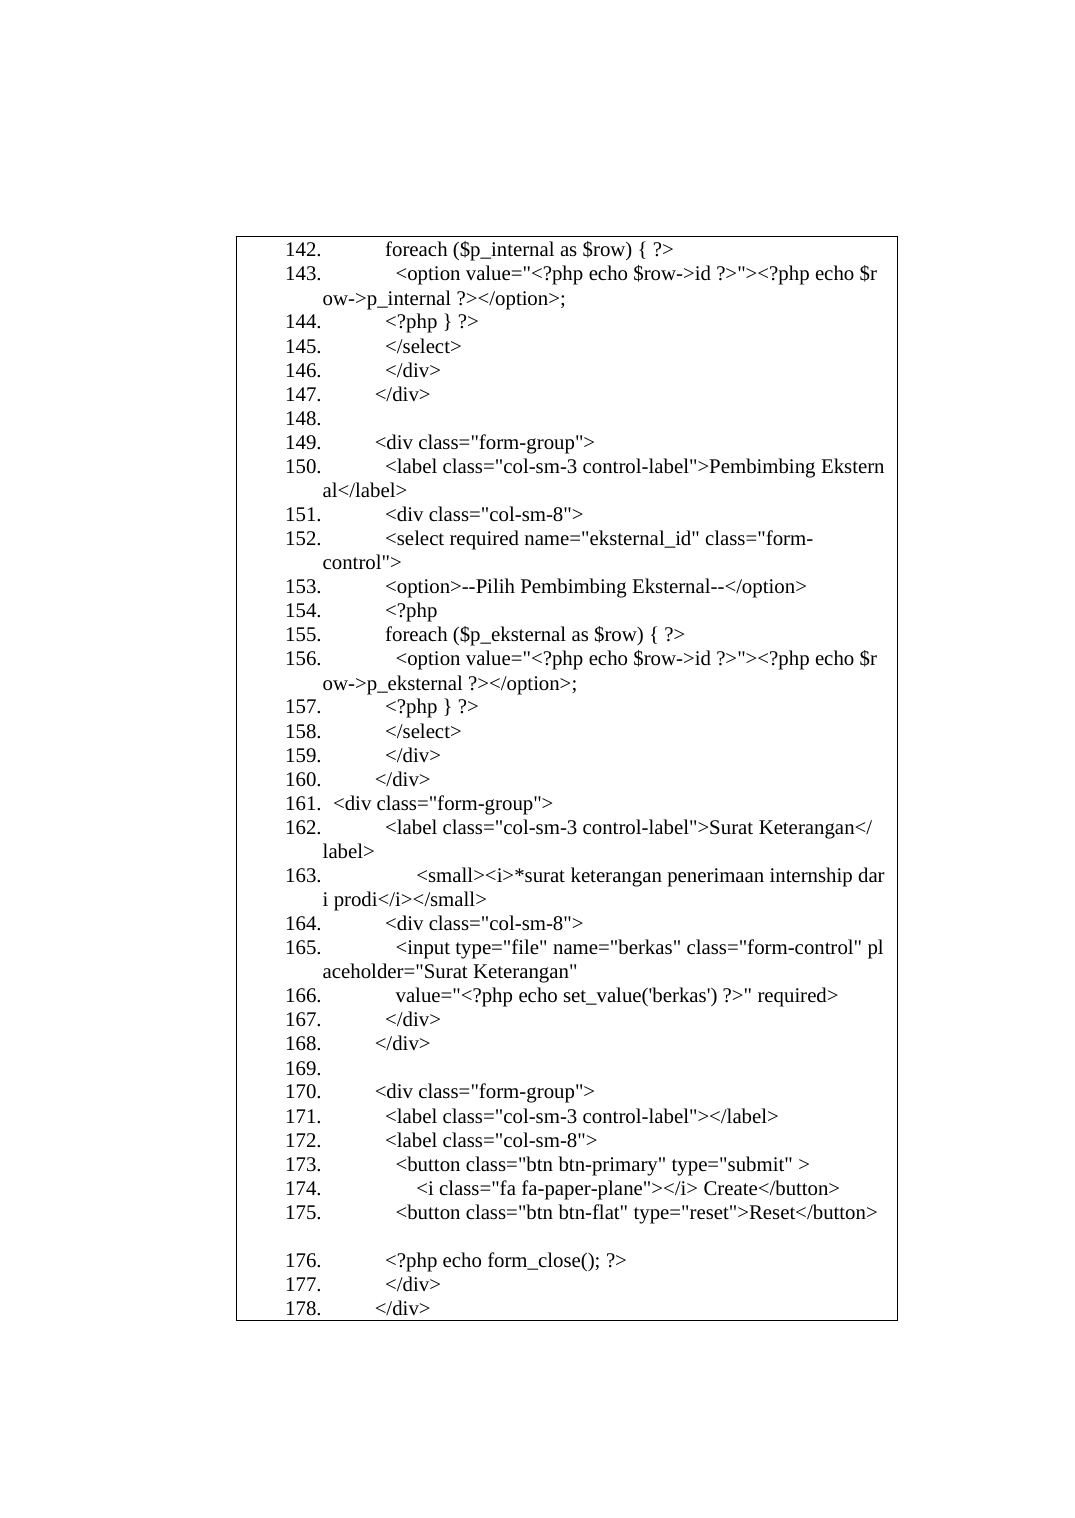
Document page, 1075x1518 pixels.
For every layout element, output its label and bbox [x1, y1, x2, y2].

table_header [237, 237, 897, 1320]
